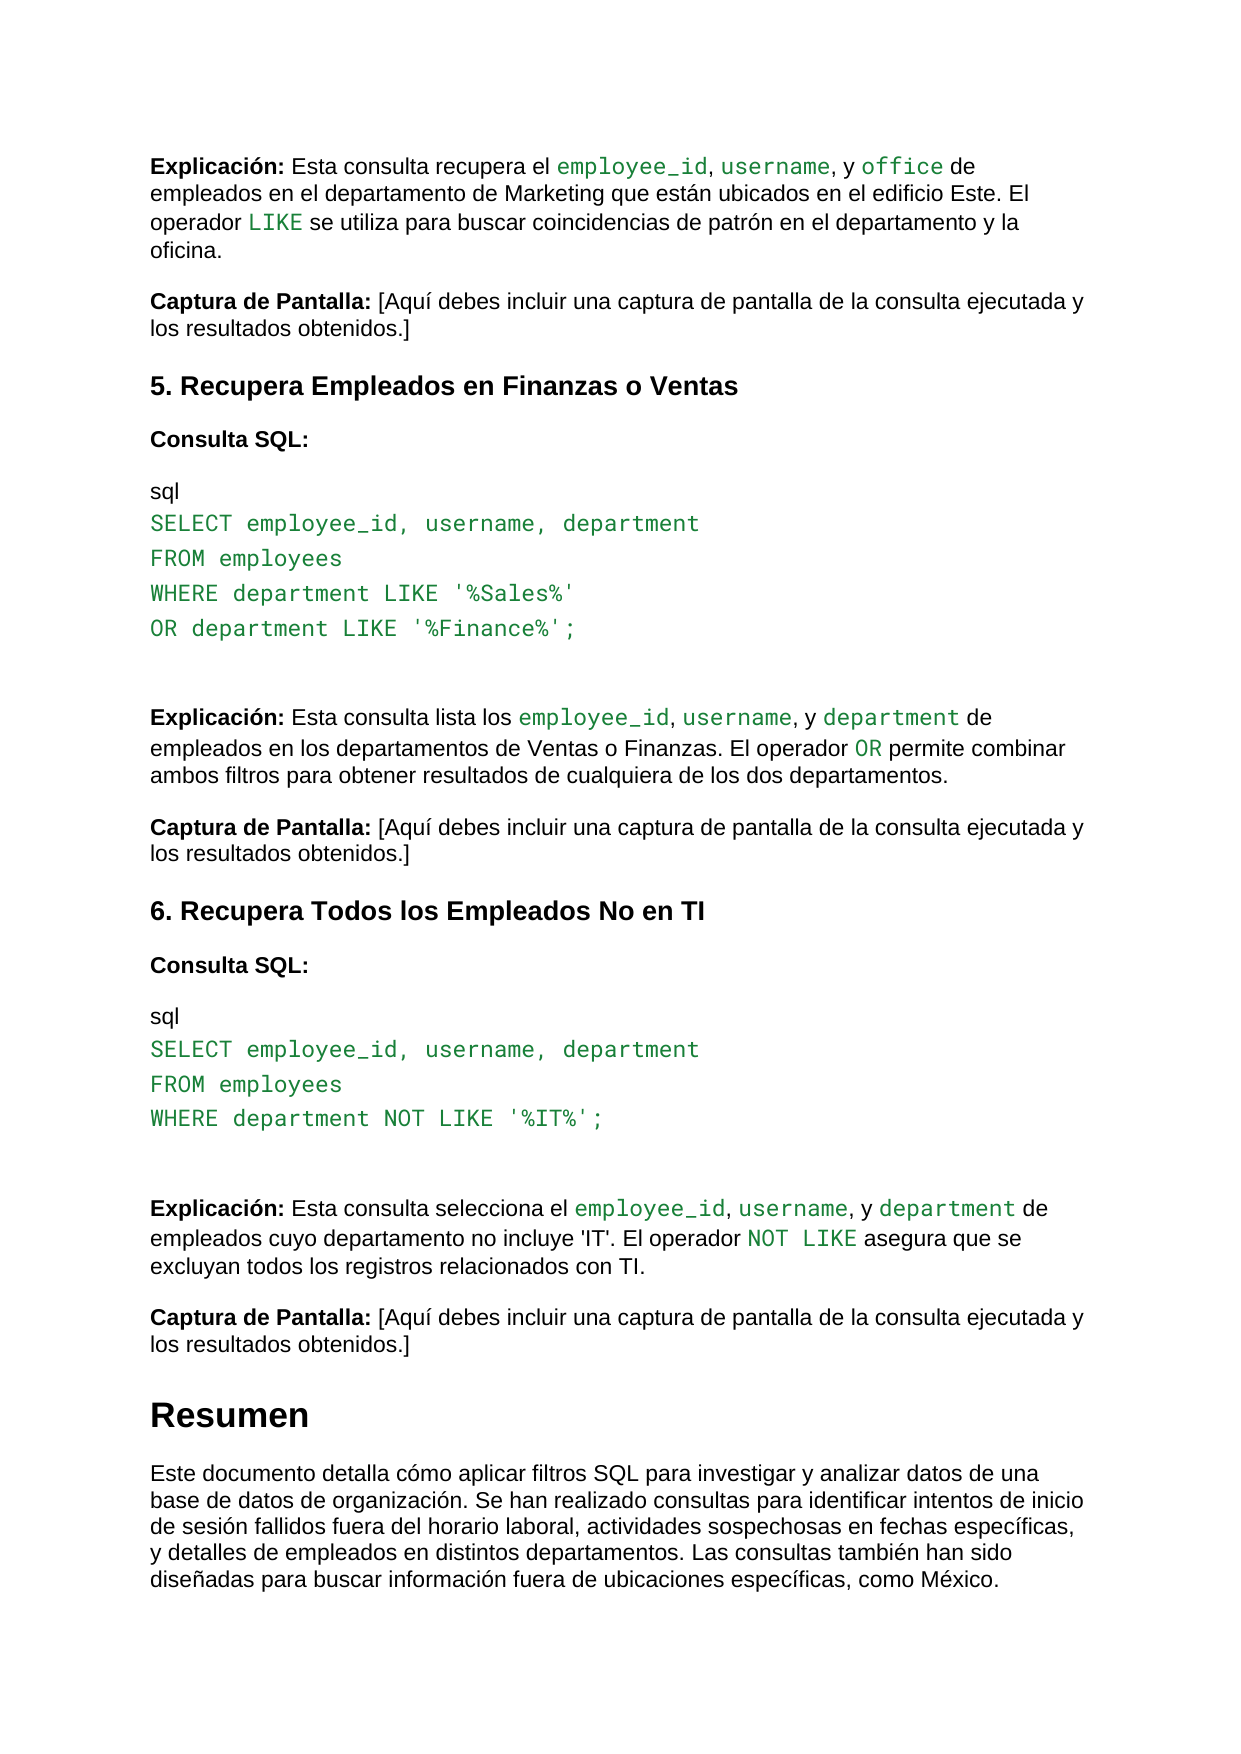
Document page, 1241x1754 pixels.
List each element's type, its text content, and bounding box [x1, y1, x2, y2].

text WHERE department LIKE '%Sales%' [150, 577, 1090, 607]
text Este documento detalla cómo aplicar filtros SQL para investigar y analizar datos de una base de datos de organización. Se han realizado consultas para identificar intentos de inicio de sesión fallidos fuera del horario laboral, actividades sospechosas en fechas específicas, y detalles de empleados en distintos departamentos. Las consultas también han sido diseñadas para buscar información fuera de ubicaciones específicas, como México. [150, 1460, 1090, 1592]
text Captura de Pantalla: [Aquí debes incluir una captura de pantalla de la consulta ejecutada y los resultados obtenidos.] [150, 813, 1090, 866]
subtitle 5. Recupera Empleados en Finanzas o Ventas [150, 370, 1090, 401]
subtitle 6. Recupera Todos los Empleados No en TI [150, 895, 1090, 927]
text sql [150, 478, 1090, 504]
text Explicación: Esta consulta selecciona el employee_id, username, y department de empleados cuyo departamento no incluye 'IT'. El operador NOT LIKE asegura que se excluyan todos los registros relacionados con TI. [150, 1192, 1090, 1279]
subtitle Resumen [150, 1394, 1090, 1435]
text sql [150, 1003, 1090, 1029]
text Captura de Pantalla: [Aquí debes incluir una captura de pantalla de la consulta ejecutada y los resultados obtenidos.] [150, 1304, 1090, 1357]
text SELECT employee_id, username, department [150, 1033, 1090, 1063]
text Consulta SQL: [150, 952, 1090, 978]
text Captura de Pantalla: [Aquí debes incluir una captura de pantalla de la consulta ejecutada y los resultados obtenidos.] [150, 288, 1090, 341]
text Explicación: Esta consulta lista los employee_id, username, y department de empleados en los departamentos de Ventas o Finanzas. El operador OR permite combinar ambos filtros para obtener resultados de cualquiera de los dos departamentos. [150, 702, 1090, 788]
text OR department LIKE '%Finance%'; [150, 612, 1090, 642]
text FROM employees [150, 1068, 1090, 1098]
text Explicación: Esta consulta recupera el employee_id, username, y office de empleados en el departamento de Marketing que están ubicados en el edificio Este. El operador LIKE se utiliza para buscar coincidencias de patrón en el departamento y la oficina. [150, 150, 1090, 263]
text WHERE department NOT LIKE '%IT%'; [150, 1103, 1090, 1133]
text Consulta SQL: [150, 426, 1090, 453]
text FROM employees [150, 542, 1090, 573]
text SELECT employee_id, username, department [150, 508, 1090, 538]
